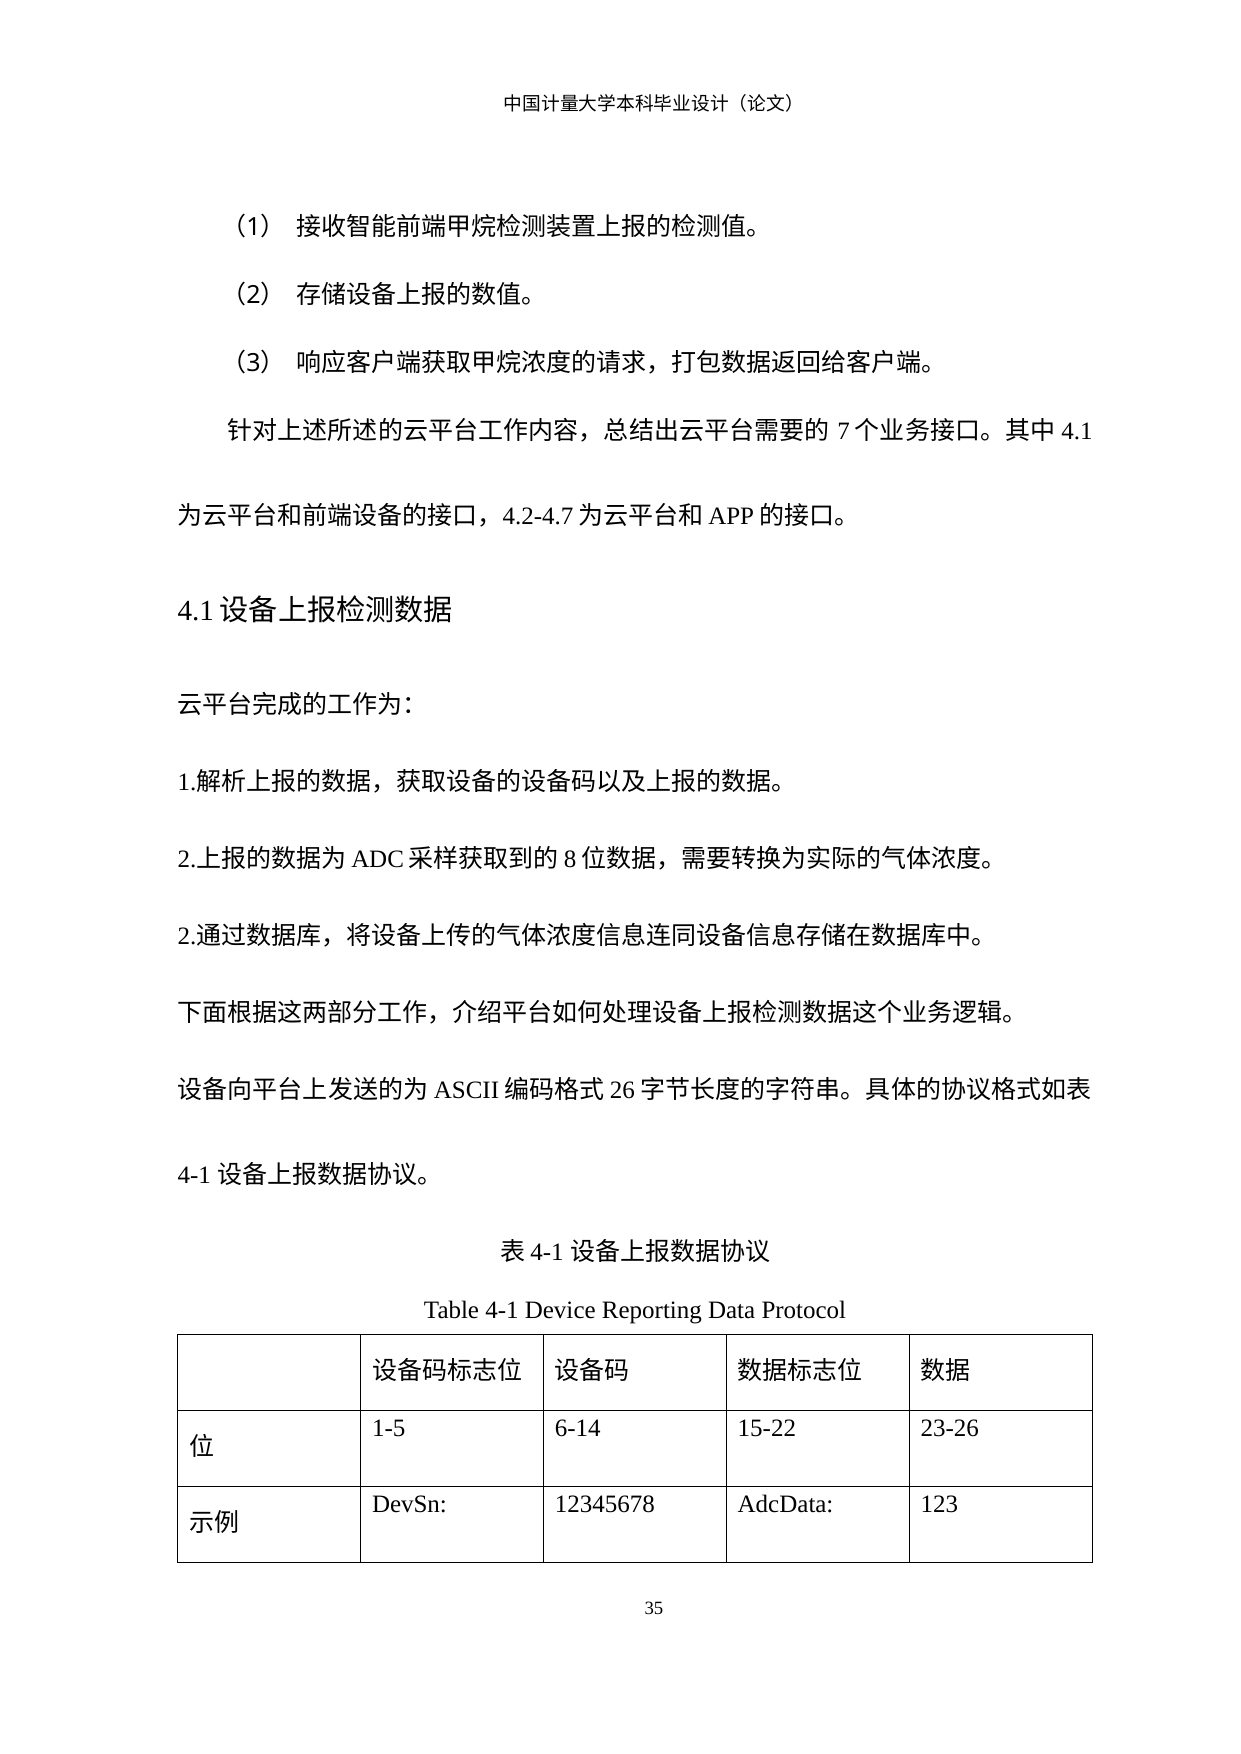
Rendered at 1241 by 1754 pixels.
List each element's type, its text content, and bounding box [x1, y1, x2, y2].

table_cell 示例 [178, 1487, 360, 1562]
text 2.上报的数据为ADC采样获取到的8位数据，需要转换为实际的气体浓度。 [177, 823, 1092, 891]
table_cell AdcData: [727, 1487, 909, 1562]
text 针对上述所述的云平台工作内容，总结出云平台需要的7个业务接口。其中4.1为云平台和前端设备的接口，4.2-4.7为云平台和APP的接口。 [177, 394, 1092, 547]
table_header 设备码 [544, 1335, 726, 1410]
subtitle 4.1设备上报检测数据 [177, 573, 1092, 641]
list 接收智能前端甲烷检测装置上报的检测值。 [221, 191, 1092, 259]
table_header [178, 1335, 360, 1410]
table_cell 23-26 [910, 1411, 1092, 1486]
text Table 4-1 Device Reporting Data Protocol [177, 1293, 1092, 1327]
table_header 设备码标志位 [361, 1335, 543, 1410]
table_cell DevSn: [361, 1487, 543, 1562]
table_cell 12345678 [544, 1487, 726, 1562]
table_header 数据标志位 [727, 1335, 909, 1410]
text 1.解析上报的数据，获取设备的设备码以及上报的数据。 [177, 746, 1092, 814]
table_cell 位 [178, 1411, 360, 1486]
table_cell 1-5 [361, 1411, 543, 1486]
text 下面根据这两部分工作，介绍平台如何处理设备上报检测数据这个业务逻辑。 [177, 977, 1092, 1045]
list 存储设备上报的数值。 [221, 259, 1092, 327]
table_cell 6-14 [544, 1411, 726, 1486]
text 表4-1 设备上报数据协议 [177, 1216, 1092, 1283]
text 云平台完成的工作为： [177, 669, 1092, 737]
table_cell 123 [910, 1487, 1092, 1562]
text 2.通过数据库，将设备上传的气体浓度信息连同设备信息存储在数据库中。 [177, 900, 1092, 968]
table_header 数据 [910, 1335, 1092, 1410]
text 设备向平台上发送的为ASCII编码格式26字节长度的字符串。具体的协议格式如表4-1 设备上报数据协议。 [177, 1054, 1092, 1207]
table_cell 15-22 [727, 1411, 909, 1486]
list 响应客户端获取甲烷浓度的请求，打包数据返回给客户端。 [221, 327, 1092, 394]
